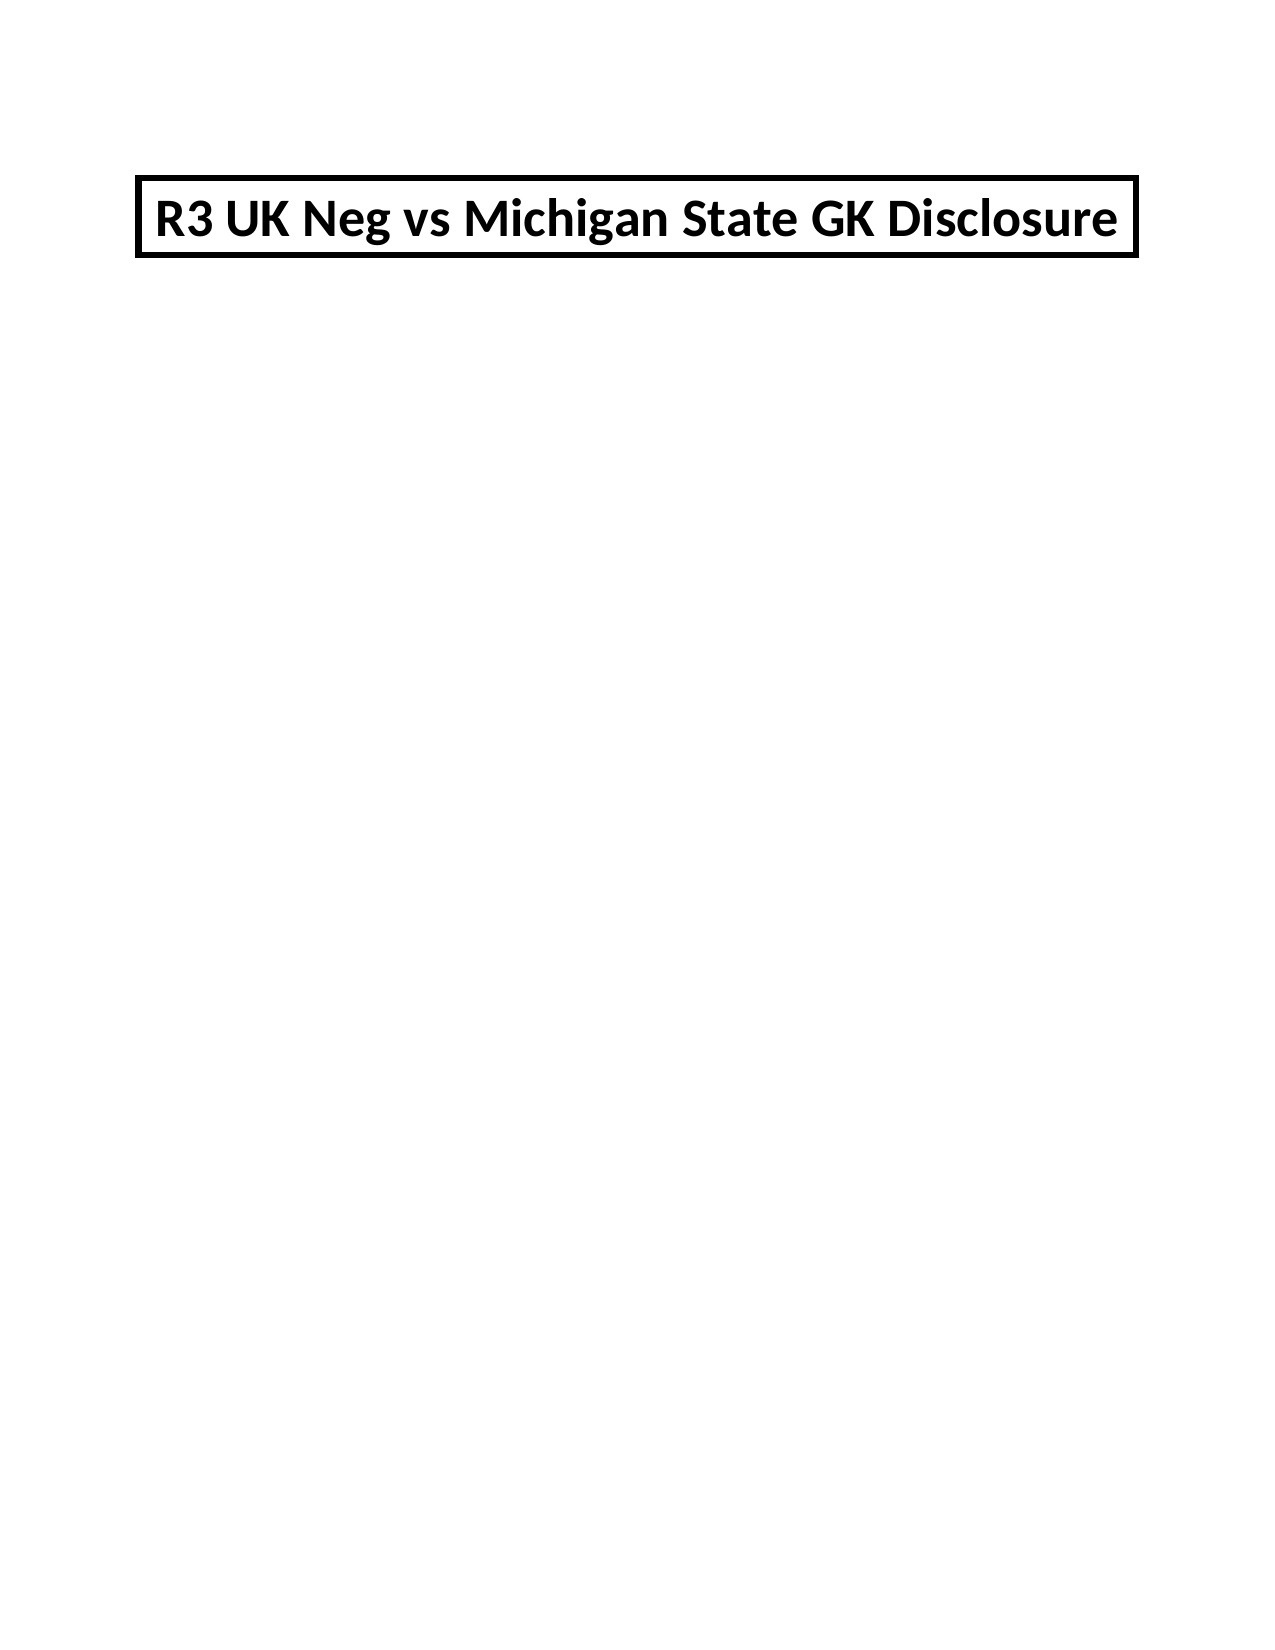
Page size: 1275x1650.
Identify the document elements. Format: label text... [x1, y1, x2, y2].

subtitle R3 UK Neg vs Michigan State GK Disclosure [142, 181, 1133, 252]
